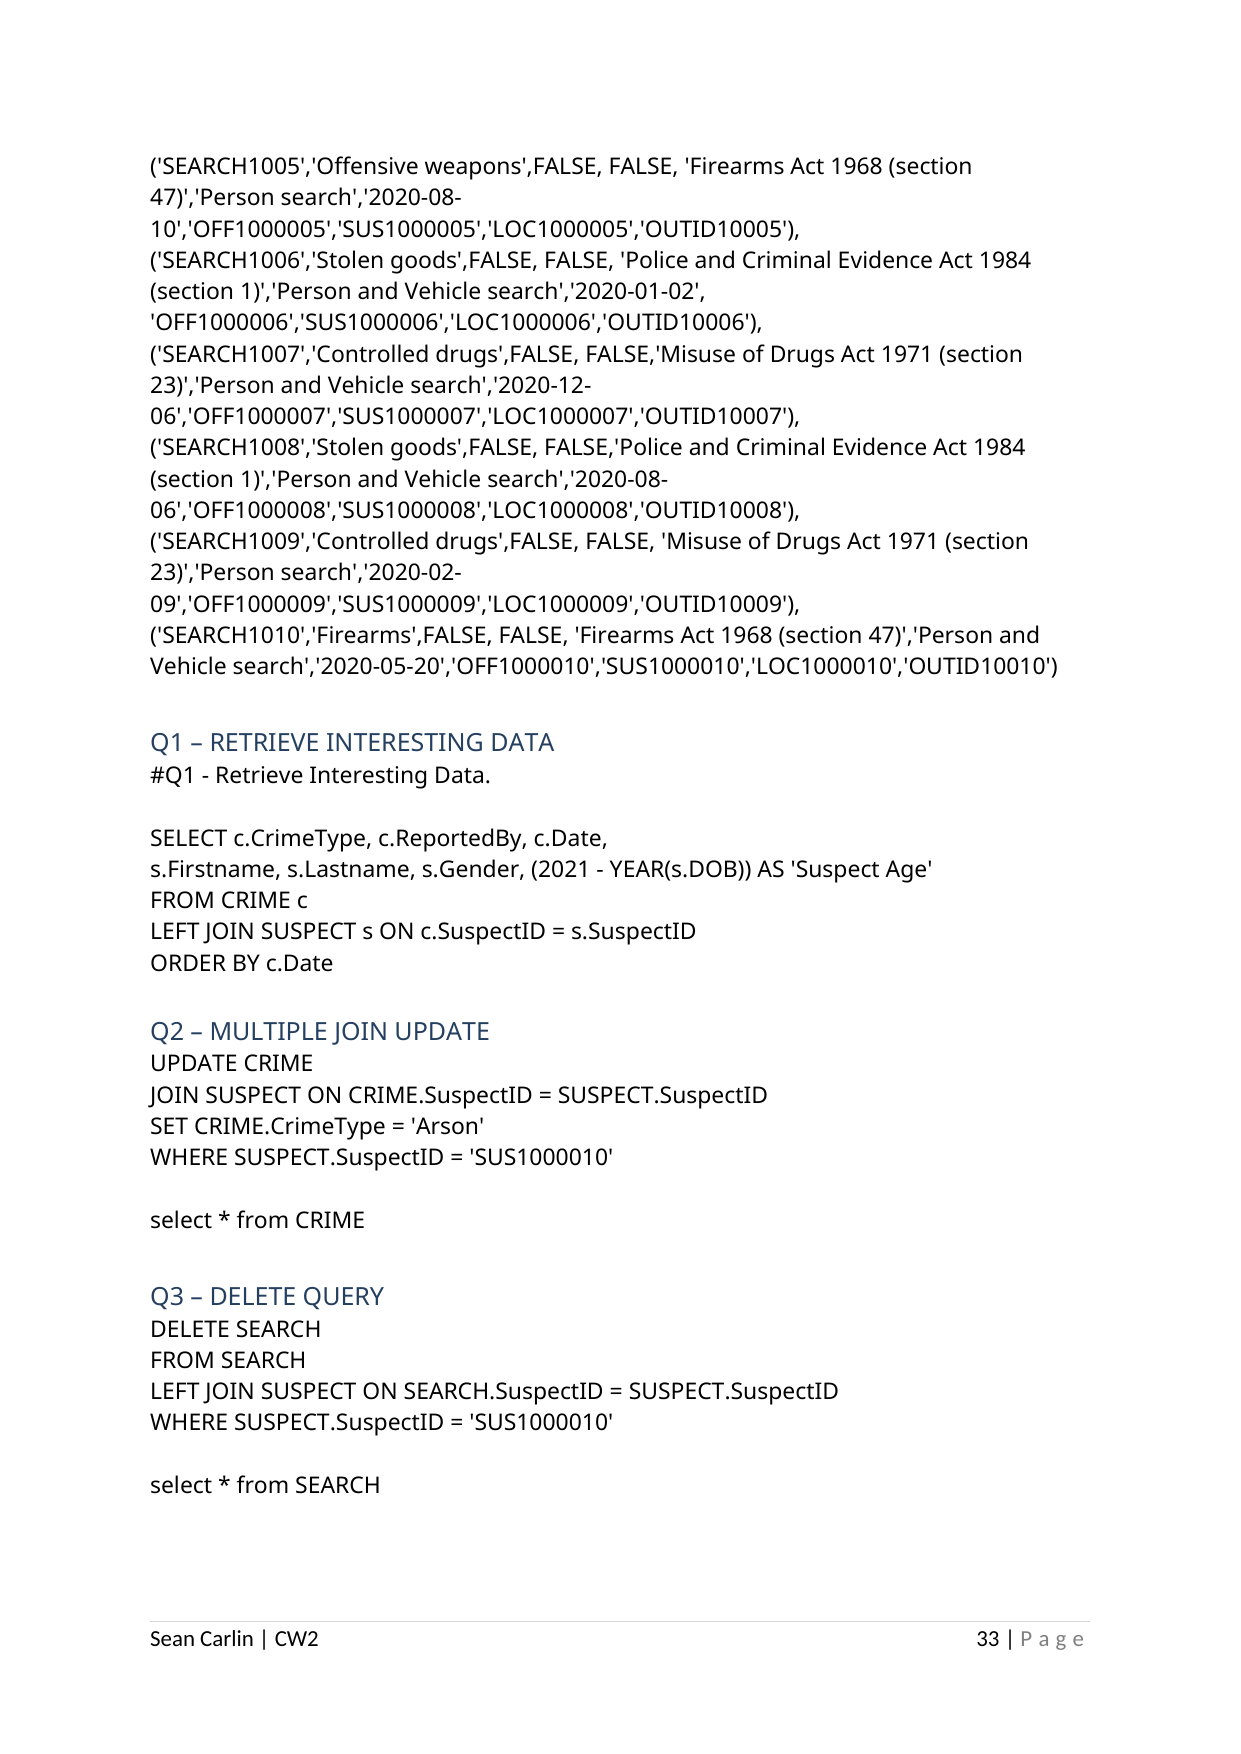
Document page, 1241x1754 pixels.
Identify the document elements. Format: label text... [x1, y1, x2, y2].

text ('SEARCH1007','Controlled drugs',FALSE, FALSE,'Misuse of Drugs Act 1971 (section 23)','Person and Vehicle search','2020-12-06','OFF1000007','SUS1000007','LOC1000007','OUTID10007'), [150, 337, 1090, 431]
text JOIN SUSPECT ON CRIME.SuspectID = SUSPECT.SuspectID [150, 1078, 1090, 1110]
text DELETE SEARCH [150, 1313, 1090, 1344]
text s.Firstname, s.Lastname, s.Gender, (2021 - YEAR(s.DOB)) AS 'Suspect Age' [150, 853, 1090, 884]
text ('SEARCH1005','Offensive weapons',FALSE, FALSE, 'Firearms Act 1968 (section 47)','Person search','2020-08-10','OFF1000005','SUS1000005','LOC1000005','OUTID10005'), [150, 150, 1090, 244]
subtitle Q1 – RETRIEVE INTERESTING DATA [150, 725, 1090, 759]
text WHERE SUSPECT.SuspectID = 'SUS1000010' [150, 1141, 1090, 1172]
text LEFT JOIN SUSPECT ON SEARCH.SuspectID = SUSPECT.SuspectID [150, 1375, 1090, 1406]
text #Q1 - Retrieve Interesting Data. [150, 759, 1090, 790]
text LEFT JOIN SUSPECT s ON c.SuspectID = s.SuspectID [150, 915, 1090, 947]
text select * from CRIME [150, 1203, 1090, 1235]
subtitle Q2 – MULTIPLE JOIN UPDATE [150, 1013, 1090, 1047]
text ('SEARCH1009','Controlled drugs',FALSE, FALSE, 'Misuse of Drugs Act 1971 (section 23)','Person search','2020-02-09','OFF1000009','SUS1000009','LOC1000009','OUTID10009'), [150, 525, 1090, 619]
text ('SEARCH1008','Stolen goods',FALSE, FALSE,'Police and Criminal Evidence Act 1984 (section 1)','Person and Vehicle search','2020-08-06','OFF1000008','SUS1000008','LOC1000008','OUTID10008'), [150, 431, 1090, 525]
text UPDATE CRIME [150, 1047, 1090, 1078]
text SELECT c.CrimeType, c.ReportedBy, c.Date, [150, 822, 1090, 853]
text FROM CRIME c [150, 884, 1090, 915]
text ('SEARCH1006','Stolen goods',FALSE, FALSE, 'Police and Criminal Evidence Act 1984 (section 1)','Person and Vehicle search','2020-01-02', 'OFF1000006','SUS1000006','LOC1000006','OUTID10006'), [150, 244, 1090, 337]
text ORDER BY c.Date [150, 947, 1090, 978]
subtitle Q3 – DELETE QUERY [150, 1278, 1090, 1313]
text SET CRIME.CrimeType = 'Arson' [150, 1110, 1090, 1141]
text FROM SEARCH [150, 1344, 1090, 1375]
text WHERE SUSPECT.SuspectID = 'SUS1000010' [150, 1406, 1090, 1438]
text select * from SEARCH [150, 1469, 1090, 1500]
text ('SEARCH1010','Firearms',FALSE, FALSE, 'Firearms Act 1968 (section 47)','Person and Vehicle search','2020-05-20','OFF1000010','SUS1000010','LOC1000010','OUTID10010') [150, 619, 1090, 681]
